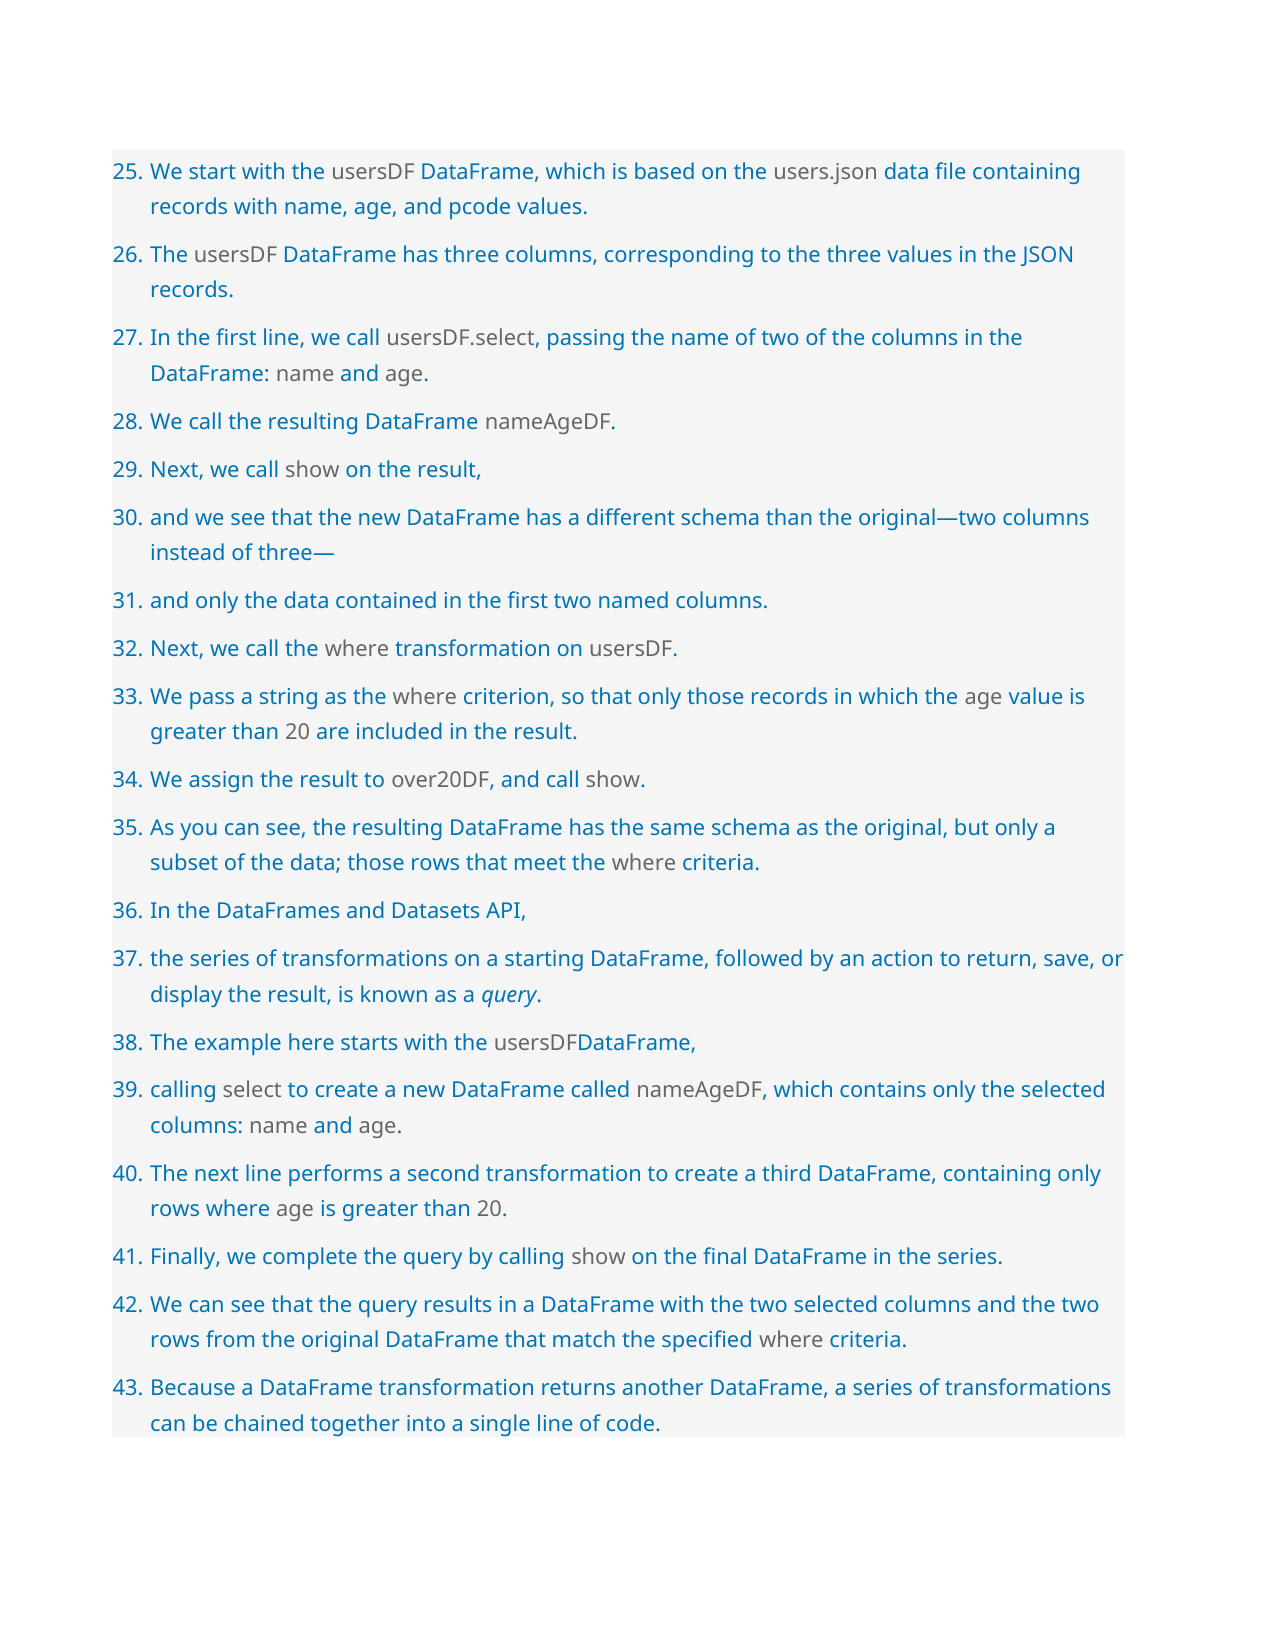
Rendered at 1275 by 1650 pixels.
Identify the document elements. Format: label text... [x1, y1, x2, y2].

list In the DataFrames and Datasets API, [112, 889, 1125, 925]
list the series of transformations on a starting DataFrame, followed by an action to return, save, or display the result, is known as a query. [112, 937, 1125, 1008]
list We pass a string as the where criterion, so that only those records in which the age value is greater than 20 are included in the result. [112, 675, 1125, 746]
list We can see that the query results in a DataFrame with the two selected columns and the two rows from the original DataFrame that match the specified where criteria. [112, 1283, 1125, 1354]
list As you can see, the resulting DataFrame has the same schema as the original, but only a subset of the data; those rows that meet the where criteria. [112, 806, 1125, 877]
list and only the data contained in the first two named columns. [112, 579, 1125, 614]
list In the first line, we call usersDF.select, passing the name of two of the columns in the DataFrame: name and age. [112, 317, 1125, 387]
list Finally, we complete the query by calling show on the final DataFrame in the series. [112, 1235, 1125, 1271]
list Because a DataFrame transformation returns another DataFrame, a series of transformations can be chained together into a single line of code. [112, 1367, 1125, 1437]
list Next, we call show on the result, [112, 448, 1125, 483]
list calling select to create a new DataFrame called nameAgeDF, which contains only the selected columns: name and age. [112, 1069, 1125, 1139]
list Next, we call the where transformation on usersDF. [112, 627, 1125, 662]
list We assign the result to over20DF, and call show. [112, 758, 1125, 794]
list The example here starts with the usersDFDataFrame, [112, 1021, 1125, 1056]
list and we see that the new DataFrame has a different schema than the original—two columns instead of three— [112, 496, 1125, 567]
list The usersDF DataFrame has three columns, corresponding to the three values in the JSON records. [112, 233, 1125, 304]
list We call the resulting DataFrame nameAgeDF. [112, 400, 1125, 435]
list We start with the usersDF DataFrame, which is based on the users.json data file containing records with name, age, and pcode values. [112, 150, 1125, 221]
list The next line performs a second transformation to create a third DataFrame, containing only rows where age is greater than 20. [112, 1152, 1125, 1223]
